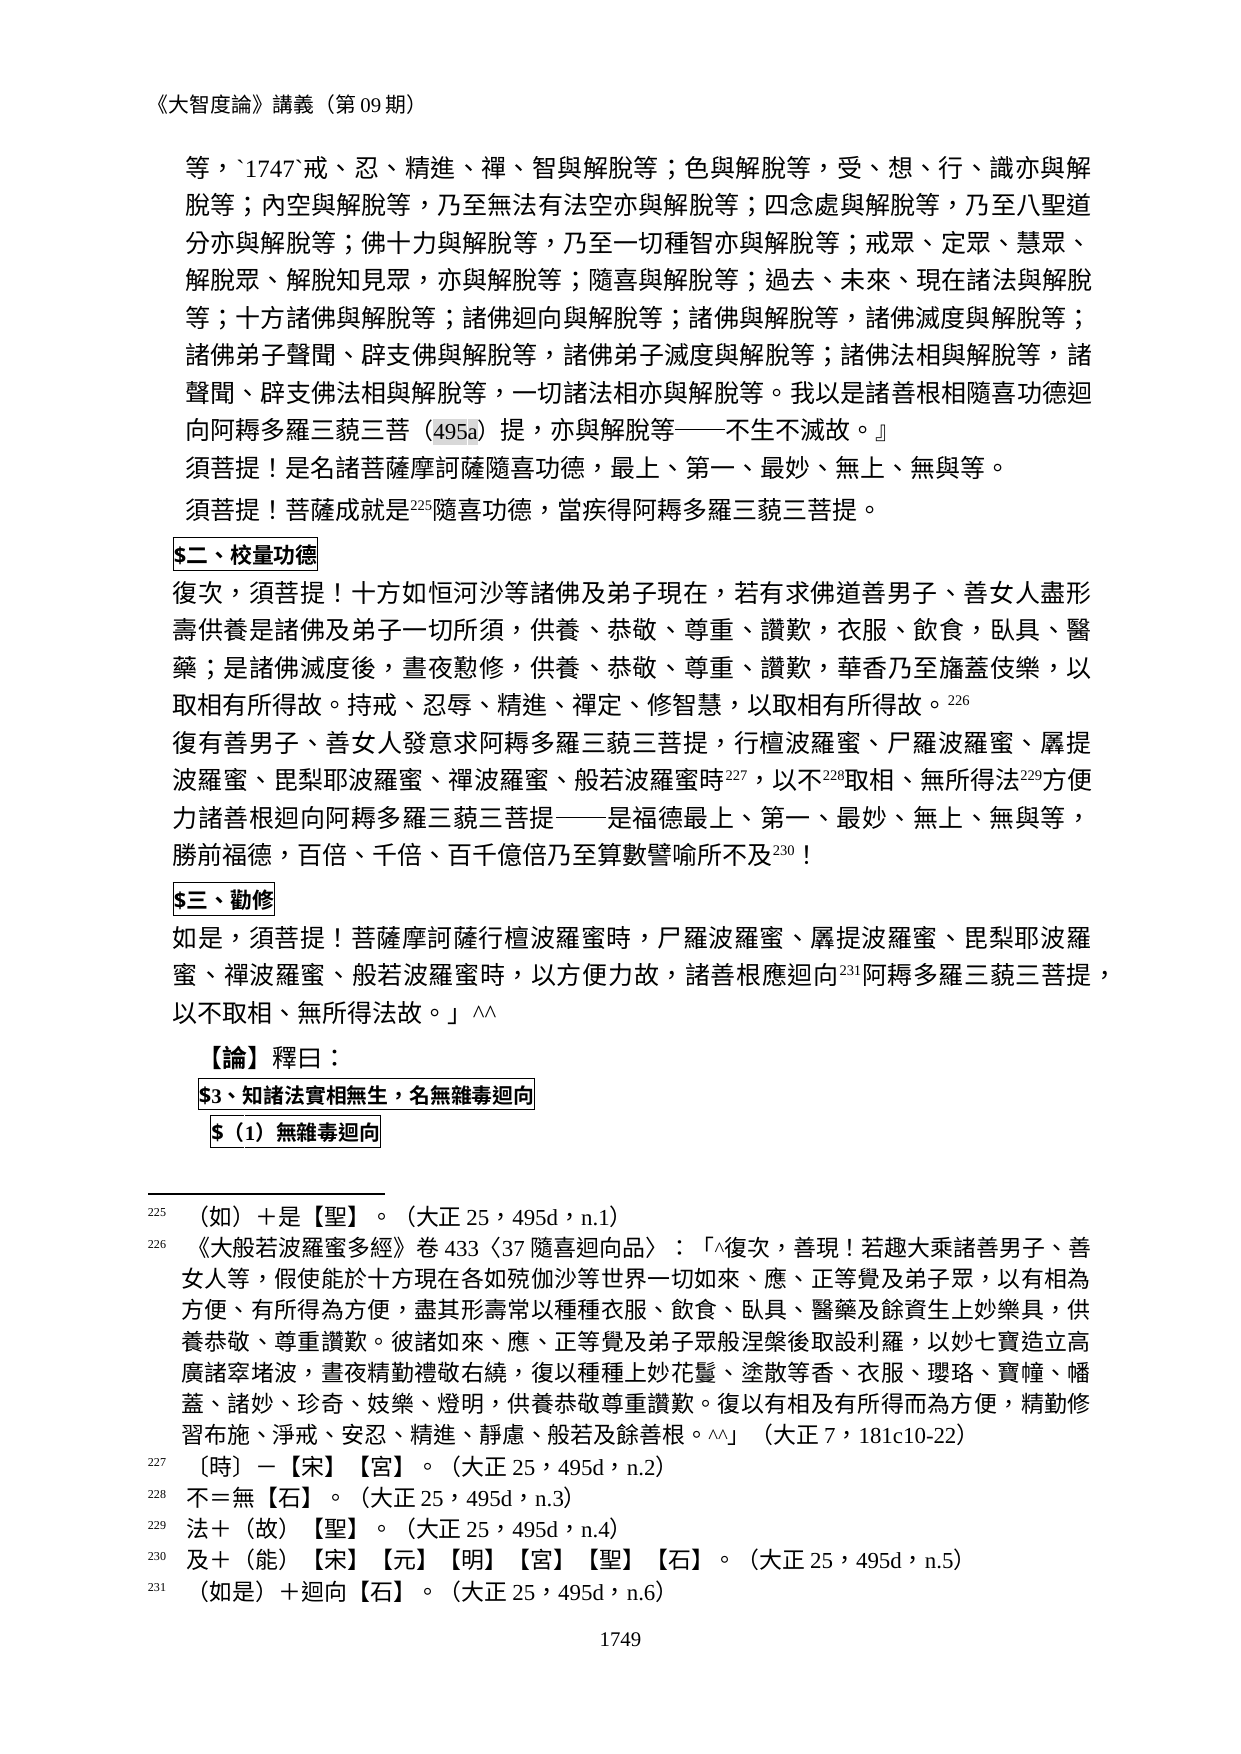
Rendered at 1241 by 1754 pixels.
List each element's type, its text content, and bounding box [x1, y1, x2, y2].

text $三、勸修 [173, 880, 1092, 918]
text 須菩提！菩薩成就是隨喜功德，當疾得阿耨多羅三藐三菩提。 [185, 490, 1092, 528]
text 復次，須菩提！十方如恒河沙等諸佛及弟子現在，若有求佛道善男子、善女人盡形壽供養是諸佛及弟子一切所須，供養、恭敬、尊重、讚歎，衣服、飲食，臥具、醫藥；是諸佛滅度後，晝夜懃修，供養、恭敬、尊重、讚歎，華香乃至旛蓋伎樂，以取相有所得故。持戒、忍辱、精進、禪定、修智慧，以取相有所得故。 [173, 573, 1092, 723]
text 復有善男子、善女人發意求阿耨多羅三藐三菩提，行檀波羅蜜、尸羅波羅蜜、羼提波羅蜜、毘梨耶波羅蜜、禪波羅蜜、般若波羅蜜時，以不取相、無所得法方便力諸善根迴向阿耨多羅三藐三菩提──是福德最上、第一、最妙、無上、無與等，勝前福德，百倍、千倍、百千億倍乃至算數譬喻所不及！ [173, 723, 1092, 873]
text 復次，須菩提！求佛道善男子、善女人於過去、未來、現在諸佛及聲聞、辟支佛從初發心乃至法住，於其中間所有善根──若布施乃至智慧，檀波羅蜜乃至無量諸佛法，及餘一切眾生所有善根，若欲隨喜者，應如是隨喜──作是念：『布施與解脫等，`1747`戒、忍、精進、禪、智與解脫等；色與解脫等，受、想、行、識亦與解脫等；內空與解脫等，乃至無法有法空亦與解脫等；四念處與解脫等，乃至八聖道分亦與解脫等；佛十力與解脫等，乃至一切種智亦與解脫等；戒眾、定眾、慧眾、解脫眾、解脫知見眾，亦與解脫等；隨喜與解脫等；過去、未來、現在諸法與解脫等；十方諸佛與解脫等；諸佛迴向與解脫等；諸佛與解脫等，諸佛滅度與解脫等；諸佛弟子聲聞、辟支佛與解脫等，諸佛弟子滅度與解脫等；諸佛法相與解脫等，諸聲聞、辟支佛法相與解脫等，一切諸法相亦與解脫等。我以是諸善根相隨喜功德迴向阿耨多羅三藐三菩（）提，亦與解脫等──不生不滅故。』 [185, 148, 1092, 448]
text 如是，須菩提！菩薩摩訶薩行檀波羅蜜時，尸羅波羅蜜、羼提波羅蜜、毘梨耶波羅蜜、禪波羅蜜、般若波羅蜜時，以方便力故，諸善根應迴向阿耨多羅三藐三菩提，以不取相、無所得法故。」^^ [173, 918, 1092, 1030]
text $二、校量功德 [173, 535, 1092, 573]
text 【論】釋曰： [198, 1038, 1092, 1075]
text $3、知諸法實相無生，名無雜毒迴向 [198, 1075, 1092, 1113]
text $（1）無雜毒迴向 [210, 1113, 1092, 1150]
text 須菩提！是名諸菩薩摩訶薩隨喜功德，最上、第一、最妙、無上、無與等。 [185, 448, 1092, 485]
